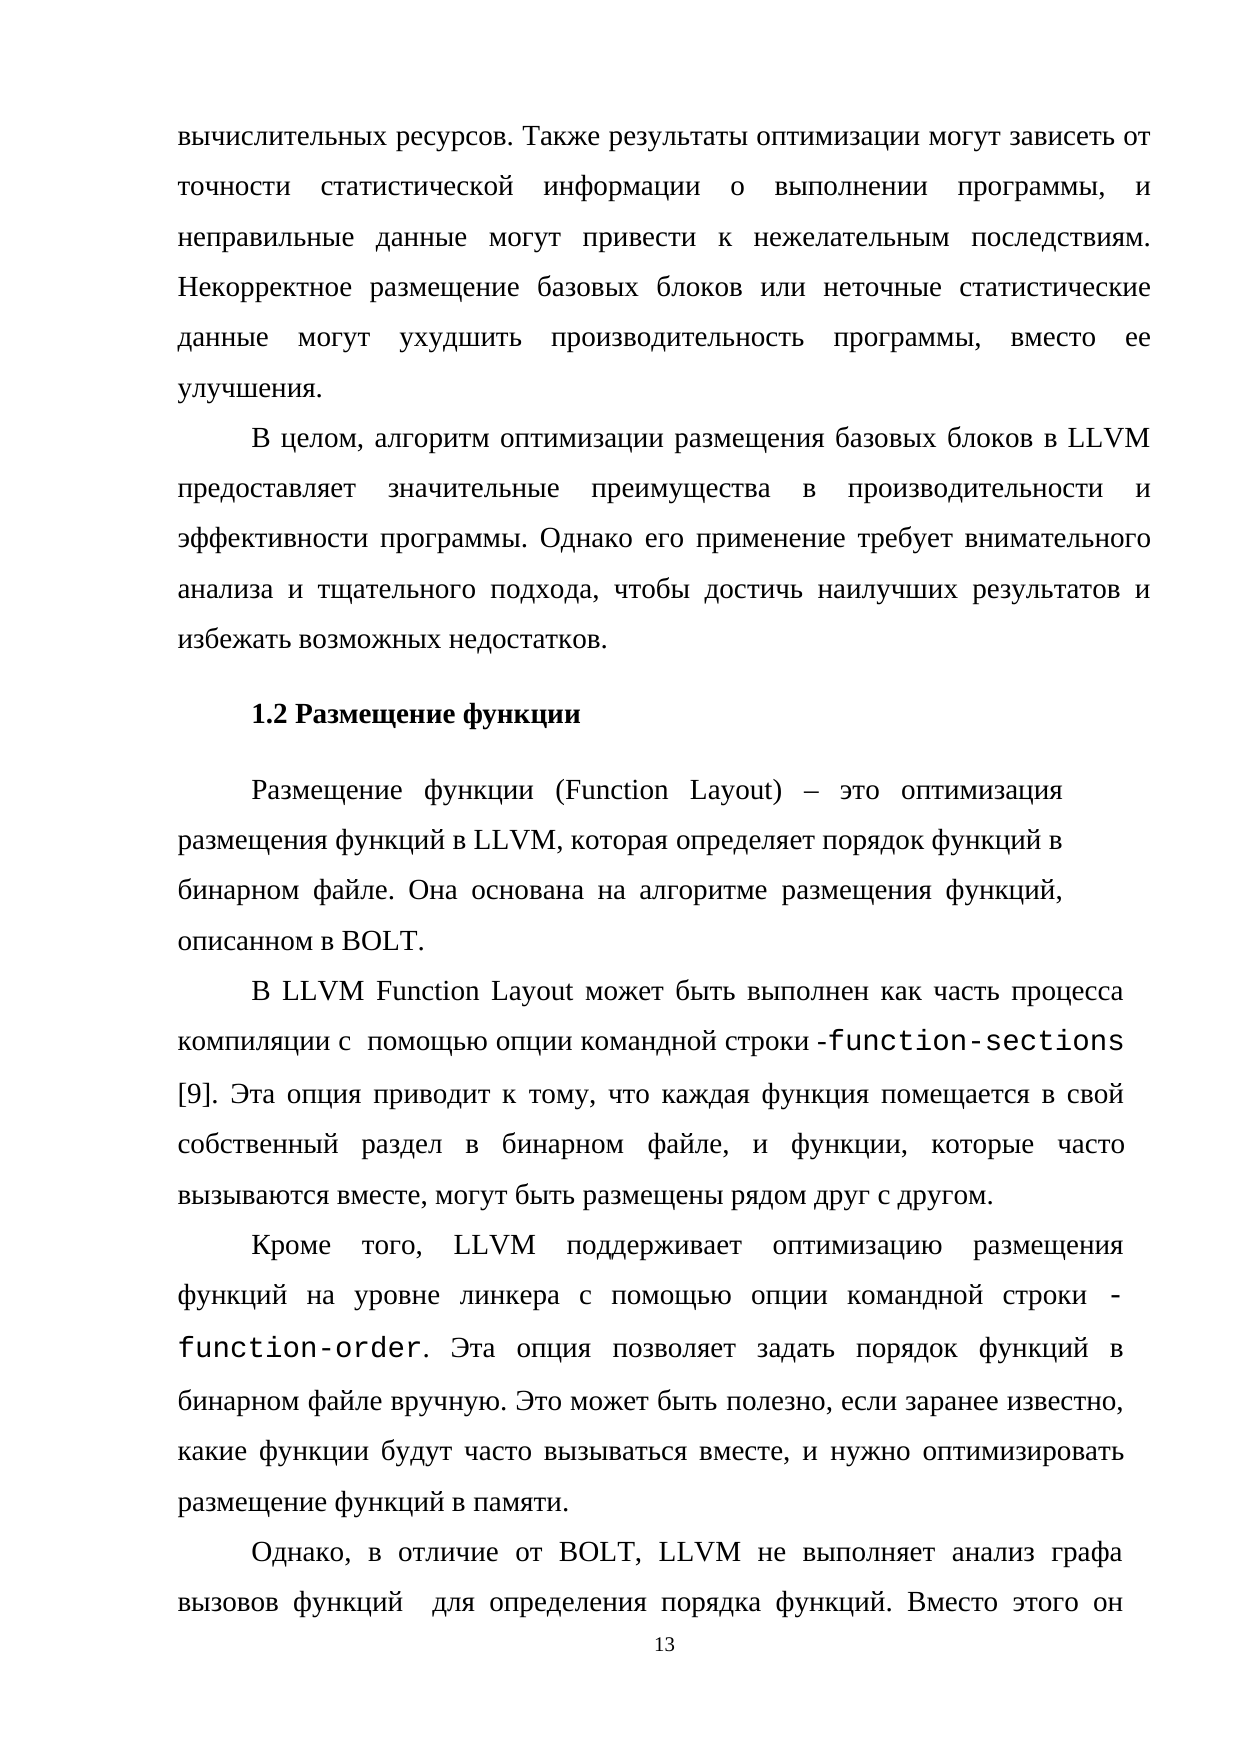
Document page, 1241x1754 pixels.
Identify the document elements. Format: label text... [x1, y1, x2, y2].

text В целом, алгоритм оптимизации размещения базовых блоков в LLVM предоставляет значительные преимущества в производительности и эффективности программы. Однако его применение требует внимательного анализа и тщательного подхода, чтобы достичь наилучших результатов и избежать возможных недостатков. [177, 420, 1152, 655]
subtitle 1.2 Размещение функции [177, 697, 1152, 730]
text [177, 1534, 1124, 1618]
text Размещение функции (Function Layout) – это оптимизация размещения функций в LLVM, которая определяет порядок функций в бинарном файле. Она основана на алгоритме размещения функций, описанном в BOLT. [177, 772, 1063, 956]
text Кроме того, LLVM поддерживает оптимизацию размещения функций на уровне линкера с помощью опции командной строки -function-order. Эта опция позволяет задать порядок функций в бинарном файле вручную. Это может быть полезно, если заранее известно, какие функции будут часто вызываться вместе, и нужно оптимизировать размещение функций в памяти. [177, 1227, 1124, 1517]
text В LLVM Function Layout может быть выполнен как часть процесса компиляции с помощью опции командной строки -function-sections [9]. Эта опция приводит к тому, что каждая функция помещается в свой собственный раздел в бинарном файле, и функции, которые часто вызываются вместе, могут быть размещены рядом друг с другом. [177, 973, 1125, 1210]
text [177, 118, 1152, 403]
